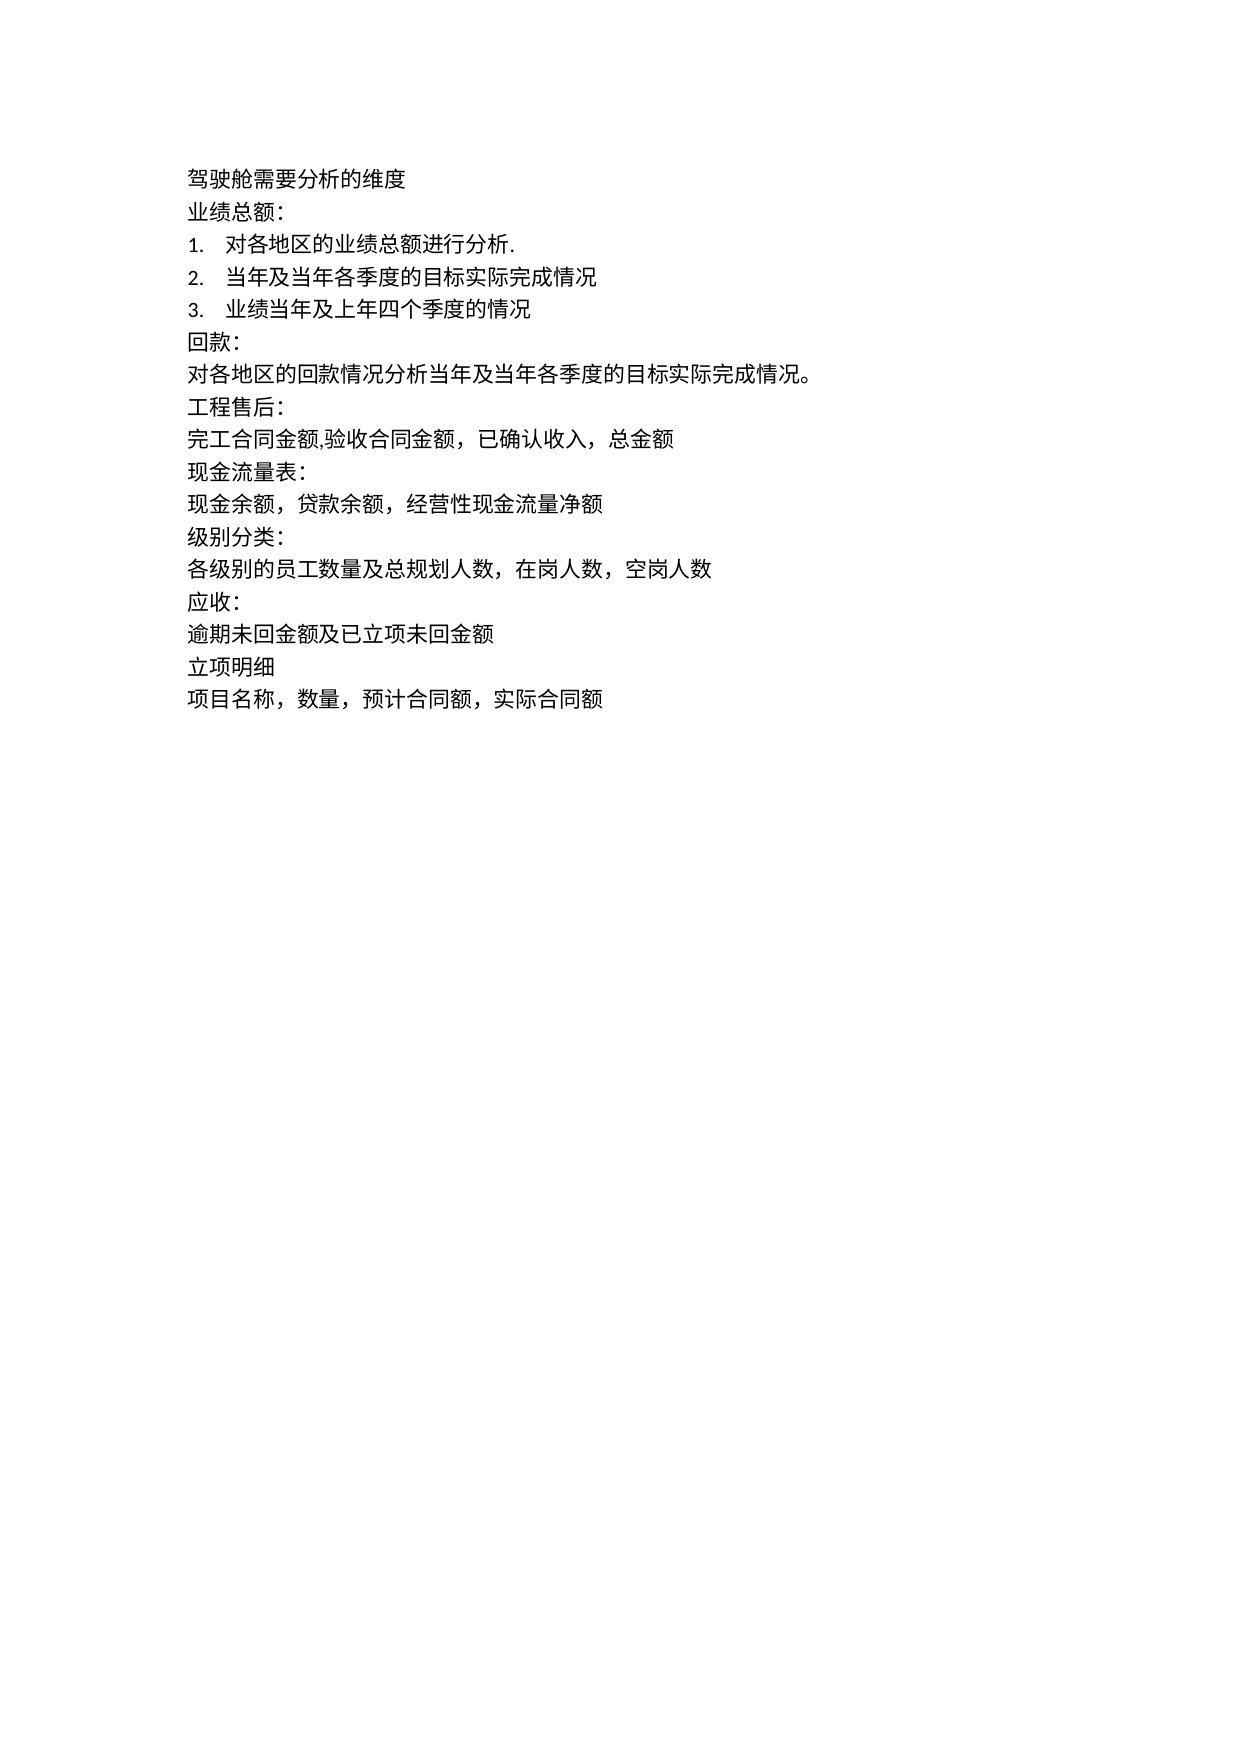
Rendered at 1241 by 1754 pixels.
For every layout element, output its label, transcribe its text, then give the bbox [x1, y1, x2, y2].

text 回款： [187, 324, 1053, 357]
text 逾期未回金额及已立项未回金额 [187, 617, 1053, 649]
text 驾驶舱需要分析的维度 [187, 162, 1053, 194]
text 现金余额，贷款余额，经营性现金流量净额 [187, 487, 1053, 519]
text 现金流量表： [187, 454, 1053, 487]
list 当年及当年各季度的目标实际完成情况 [187, 259, 1053, 292]
text 完工合同金额,验收合同金额，已确认收入，总金额 [187, 422, 1053, 454]
text 立项明细 [187, 649, 1053, 682]
text 对各地区的回款情况分析当年及当年各季度的目标实际完成情况。 [187, 357, 1053, 389]
list 业绩当年及上年四个季度的情况 [187, 292, 1053, 324]
text 各级别的员工数量及总规划人数，在岗人数，空岗人数 [187, 552, 1053, 584]
text 业绩总额： [187, 194, 1053, 227]
text 项目名称，数量，预计合同额，实际合同额 [187, 682, 1053, 714]
list 对各地区的业绩总额进行分析. [187, 227, 1053, 259]
text 工程售后： [187, 389, 1053, 422]
text 级别分类： [187, 519, 1053, 552]
text 应收： [187, 584, 1053, 617]
